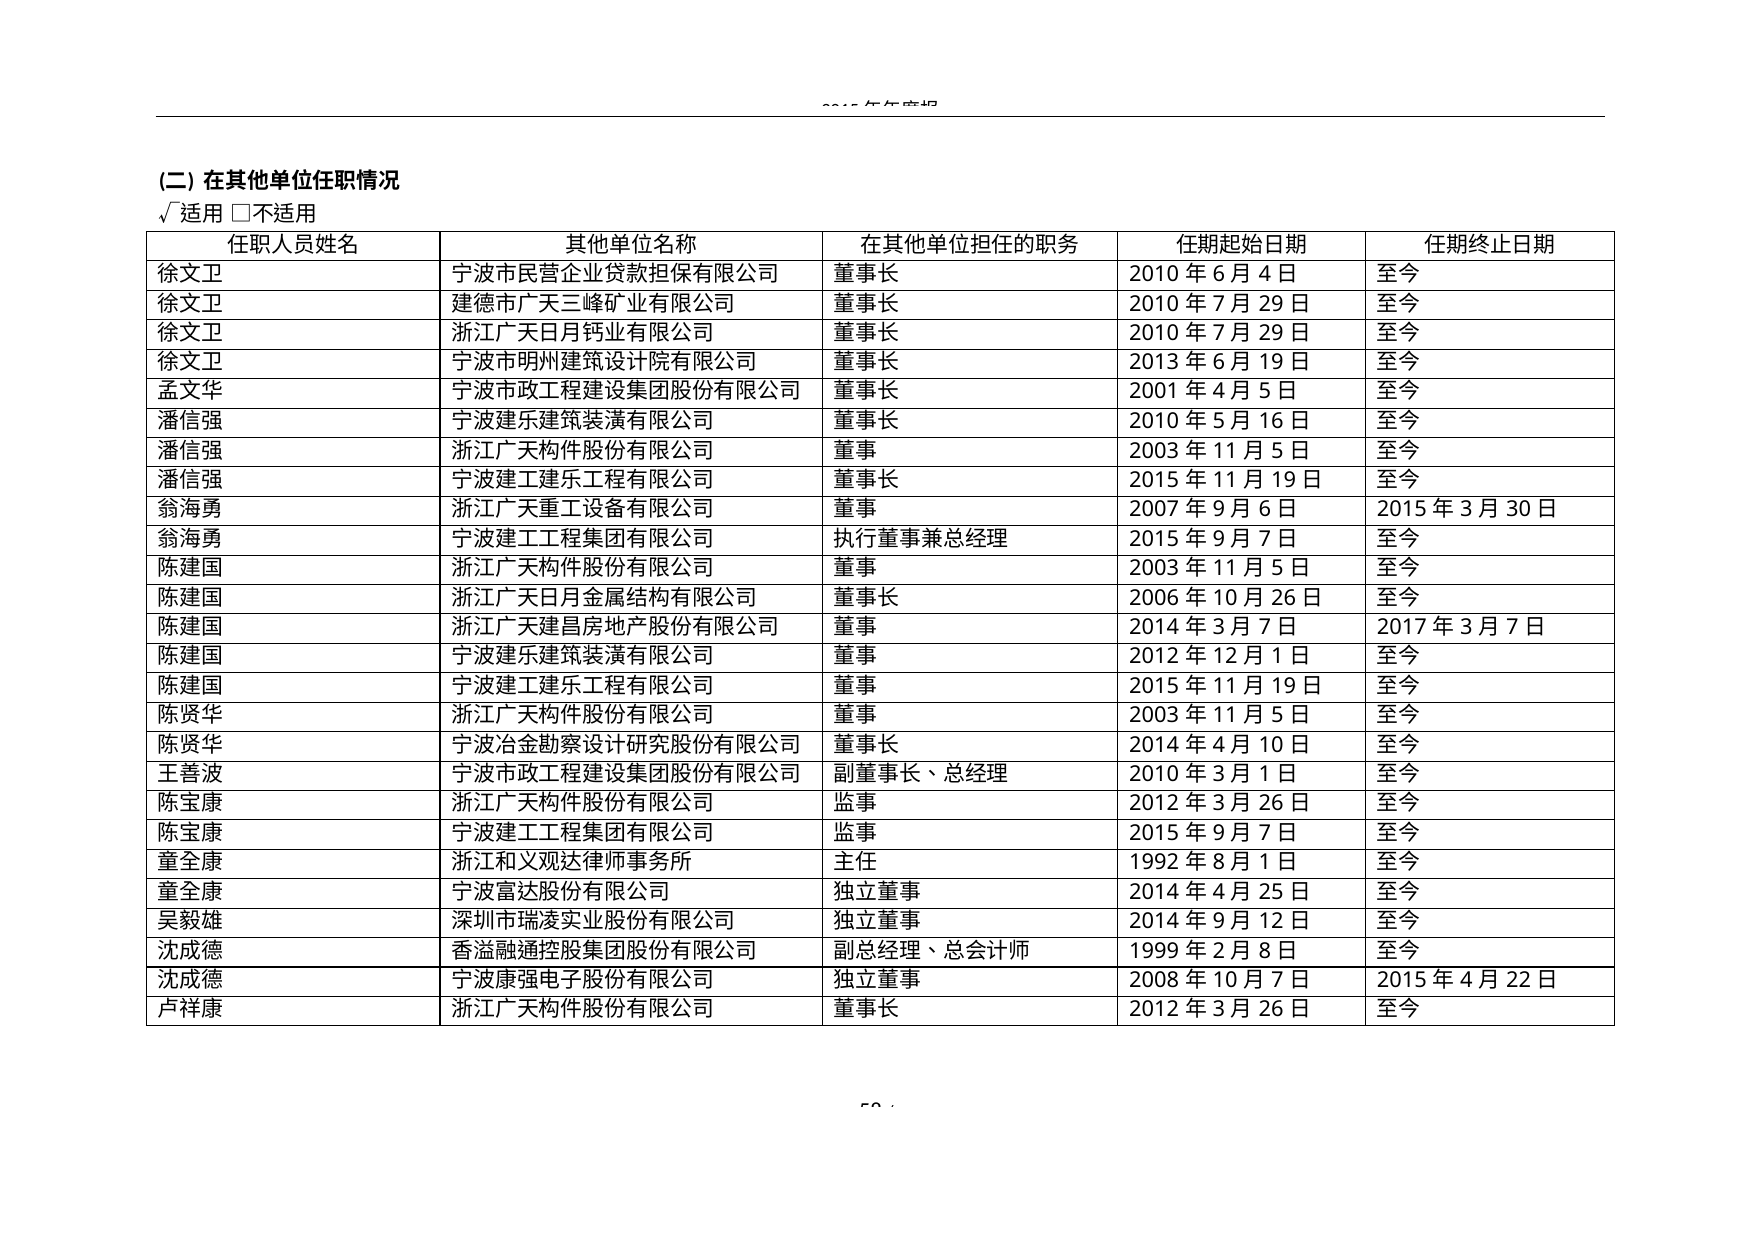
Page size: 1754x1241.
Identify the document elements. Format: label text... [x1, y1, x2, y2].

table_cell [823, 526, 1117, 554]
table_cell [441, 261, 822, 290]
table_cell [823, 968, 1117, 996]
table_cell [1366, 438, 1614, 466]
text √适用 □不适用 [159, 198, 804, 228]
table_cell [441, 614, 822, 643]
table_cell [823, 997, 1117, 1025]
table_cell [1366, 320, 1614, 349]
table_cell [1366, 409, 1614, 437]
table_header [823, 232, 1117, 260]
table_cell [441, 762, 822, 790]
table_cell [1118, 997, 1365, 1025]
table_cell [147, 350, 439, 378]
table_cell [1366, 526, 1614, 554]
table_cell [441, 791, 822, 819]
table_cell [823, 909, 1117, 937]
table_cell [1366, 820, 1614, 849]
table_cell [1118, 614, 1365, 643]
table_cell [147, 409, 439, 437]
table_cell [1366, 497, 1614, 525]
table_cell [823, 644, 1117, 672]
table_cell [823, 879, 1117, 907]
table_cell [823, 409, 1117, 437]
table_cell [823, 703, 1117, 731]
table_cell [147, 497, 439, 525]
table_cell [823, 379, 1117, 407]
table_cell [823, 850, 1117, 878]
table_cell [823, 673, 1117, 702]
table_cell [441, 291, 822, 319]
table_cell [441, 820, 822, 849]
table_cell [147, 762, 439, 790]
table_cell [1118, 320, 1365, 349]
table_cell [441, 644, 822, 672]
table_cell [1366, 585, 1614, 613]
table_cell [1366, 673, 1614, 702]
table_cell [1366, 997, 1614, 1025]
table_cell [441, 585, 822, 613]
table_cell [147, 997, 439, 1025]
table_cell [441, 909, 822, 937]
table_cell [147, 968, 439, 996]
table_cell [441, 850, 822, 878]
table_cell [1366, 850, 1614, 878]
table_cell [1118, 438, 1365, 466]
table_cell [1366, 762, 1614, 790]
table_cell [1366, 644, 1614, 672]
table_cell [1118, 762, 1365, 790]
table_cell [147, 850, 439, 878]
subtitle (二) 在其他单位任职情况 [159, 165, 804, 194]
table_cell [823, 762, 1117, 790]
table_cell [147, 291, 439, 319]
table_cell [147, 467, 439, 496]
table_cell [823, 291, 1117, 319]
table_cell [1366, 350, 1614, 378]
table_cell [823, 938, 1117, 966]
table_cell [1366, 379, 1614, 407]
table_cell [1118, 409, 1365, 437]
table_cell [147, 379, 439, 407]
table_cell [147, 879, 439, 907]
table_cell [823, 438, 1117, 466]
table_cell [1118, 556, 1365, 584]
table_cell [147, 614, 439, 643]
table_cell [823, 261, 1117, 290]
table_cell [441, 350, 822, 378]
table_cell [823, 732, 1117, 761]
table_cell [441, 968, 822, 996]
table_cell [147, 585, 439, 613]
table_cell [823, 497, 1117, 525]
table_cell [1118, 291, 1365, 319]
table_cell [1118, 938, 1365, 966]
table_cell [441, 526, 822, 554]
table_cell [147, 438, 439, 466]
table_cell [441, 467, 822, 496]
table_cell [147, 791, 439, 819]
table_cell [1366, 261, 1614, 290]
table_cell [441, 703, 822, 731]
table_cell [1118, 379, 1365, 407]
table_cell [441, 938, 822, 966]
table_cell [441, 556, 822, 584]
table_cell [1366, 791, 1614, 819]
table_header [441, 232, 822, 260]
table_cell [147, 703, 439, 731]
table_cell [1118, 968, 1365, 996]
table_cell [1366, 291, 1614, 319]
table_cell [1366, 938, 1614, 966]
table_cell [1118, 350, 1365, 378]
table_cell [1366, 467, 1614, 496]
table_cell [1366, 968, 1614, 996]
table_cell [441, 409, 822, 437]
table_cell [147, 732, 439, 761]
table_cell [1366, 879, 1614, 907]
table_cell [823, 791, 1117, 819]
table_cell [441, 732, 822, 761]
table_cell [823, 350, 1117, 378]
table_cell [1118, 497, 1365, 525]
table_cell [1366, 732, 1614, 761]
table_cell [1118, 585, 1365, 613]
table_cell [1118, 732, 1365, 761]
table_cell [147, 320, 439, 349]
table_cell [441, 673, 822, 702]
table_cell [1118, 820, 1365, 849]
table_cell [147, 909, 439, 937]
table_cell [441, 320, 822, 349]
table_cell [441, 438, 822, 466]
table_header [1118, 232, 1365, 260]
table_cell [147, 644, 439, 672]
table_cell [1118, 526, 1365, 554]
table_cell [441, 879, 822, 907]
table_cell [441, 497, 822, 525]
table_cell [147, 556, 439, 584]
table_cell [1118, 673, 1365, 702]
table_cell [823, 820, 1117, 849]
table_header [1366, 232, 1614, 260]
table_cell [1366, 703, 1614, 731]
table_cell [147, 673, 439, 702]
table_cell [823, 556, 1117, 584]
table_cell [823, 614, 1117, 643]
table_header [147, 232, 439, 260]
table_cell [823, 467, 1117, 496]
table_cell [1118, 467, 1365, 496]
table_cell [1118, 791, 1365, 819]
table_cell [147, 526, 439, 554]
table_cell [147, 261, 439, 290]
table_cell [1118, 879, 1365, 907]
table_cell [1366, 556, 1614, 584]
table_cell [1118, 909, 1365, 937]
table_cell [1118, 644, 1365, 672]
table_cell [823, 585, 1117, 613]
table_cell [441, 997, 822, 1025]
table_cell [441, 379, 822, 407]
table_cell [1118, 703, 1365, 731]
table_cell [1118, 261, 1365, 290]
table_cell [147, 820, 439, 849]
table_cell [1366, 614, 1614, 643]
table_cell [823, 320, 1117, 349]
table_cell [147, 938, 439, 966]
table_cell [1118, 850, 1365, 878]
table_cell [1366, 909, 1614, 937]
